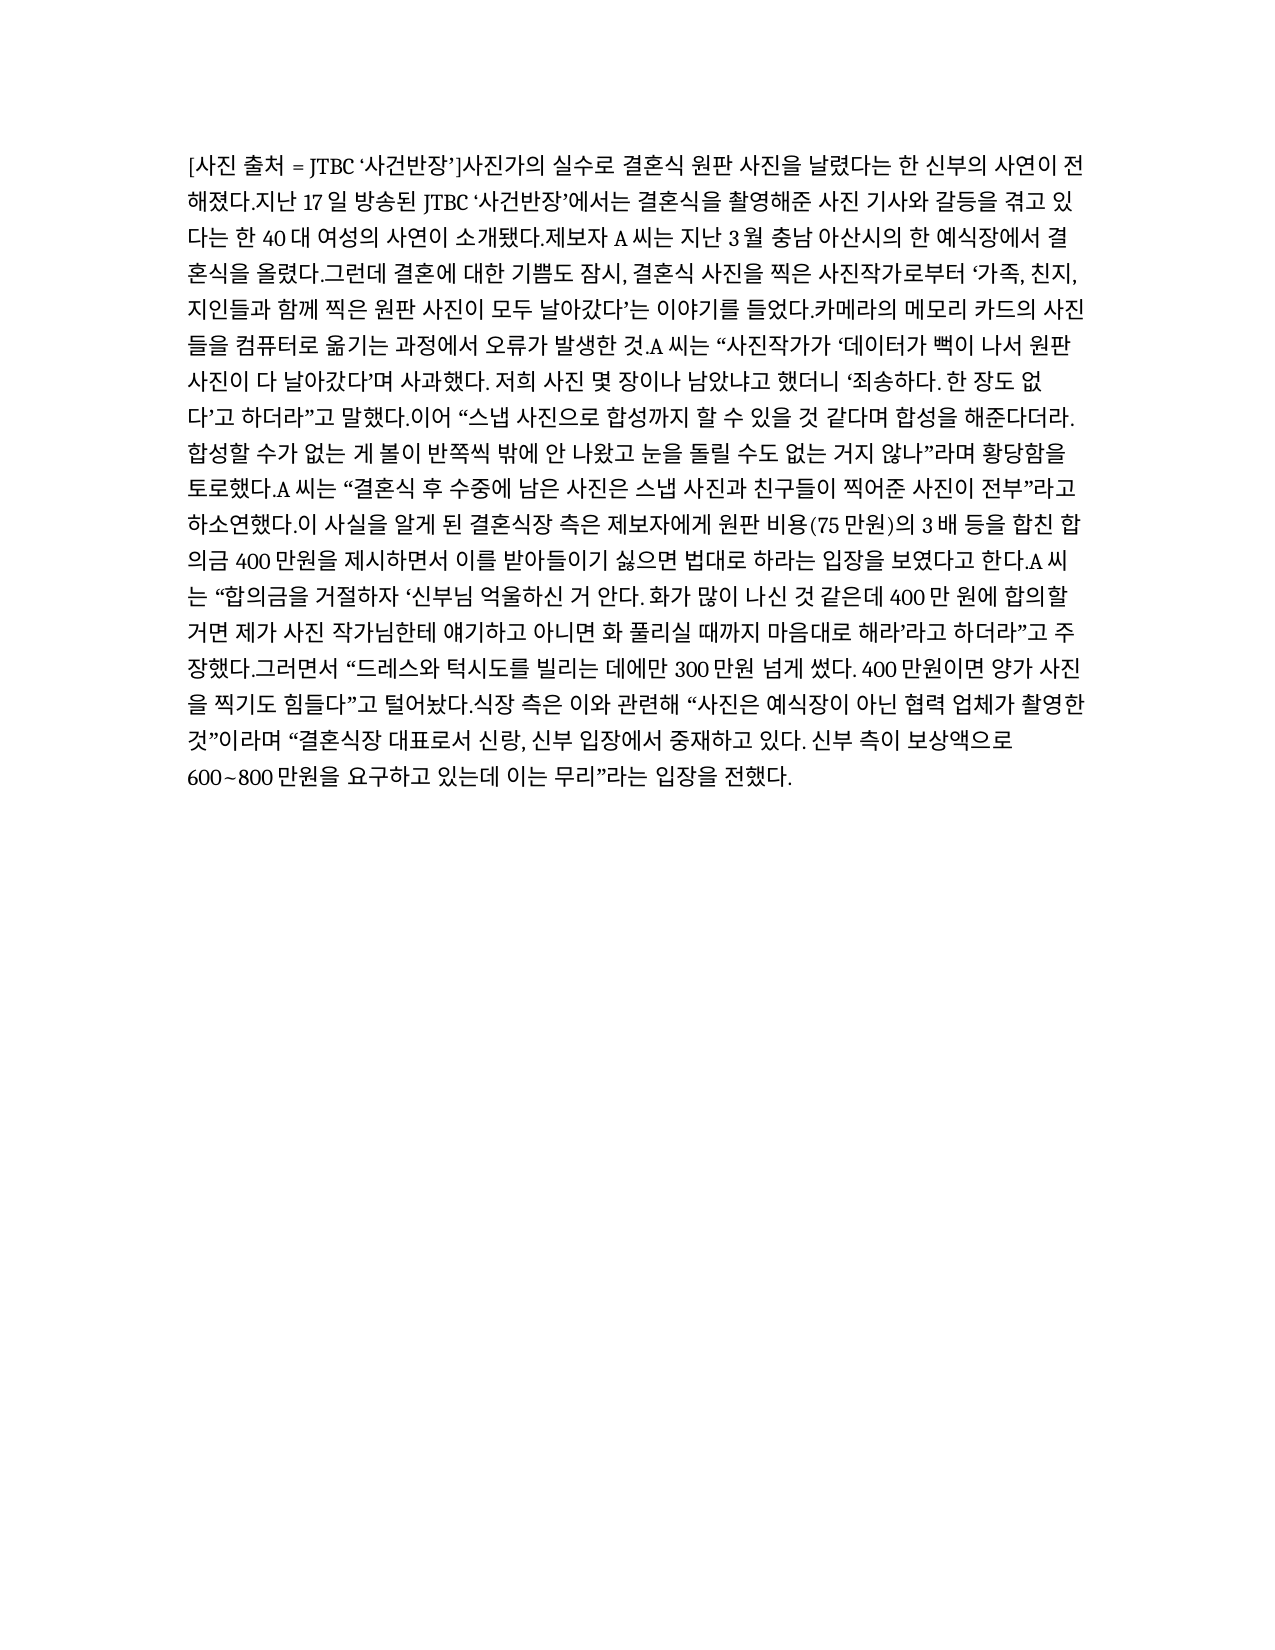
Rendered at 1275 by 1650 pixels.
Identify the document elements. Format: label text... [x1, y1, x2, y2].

text [사진 출처 = JTBC ‘사건반장’]사진가의 실수로 결혼식 원판 사진을 날렸다는 한 신부의 사연이 전해졌다.지난 17일 방송된 JTBC ‘사건반장’에서는 결혼식을 촬영해준 사진 기사와 갈등을 겪고 있다는 한 40대 여성의 사연이 소개됐다.제보자 A씨는 지난 3월 충남 아산시의 한 예식장에서 결혼식을 올렸다.그런데 결혼에 대한 기쁨도 잠시, 결혼식 사진을 찍은 사진작가로부터 ‘가족, 친지, 지인들과 함께 찍은 원판 사진이 모두 날아갔다’는 이야기를 들었다.카메라의 메모리 카드의 사진들을 컴퓨터로 옮기는 과정에서 오류가 발생한 것.A씨는 “사진작가가 ‘데이터가 뻑이 나서 원판 사진이 다 날아갔다’며 사과했다. 저희 사진 몇 장이나 남았냐고 했더니 ‘죄송하다. 한 장도 없다’고 하더라”고 말했다.이어 “스냅 사진으로 합성까지 할 수 있을 것 같다며 합성을 해준다더라. 합성할 수가 없는 게 볼이 반쪽씩 밖에 안 나왔고 눈을 돌릴 수도 없는 거지 않나”라며 황당함을 토로했다.A씨는 “결혼식 후 수중에 남은 사진은 스냅 사진과 친구들이 찍어준 사진이 전부”라고 하소연했다.이 사실을 알게 된 결혼식장 측은 제보자에게 원판 비용(75만원)의 3배 등을 합친 합의금 400만원을 제시하면서 이를 받아들이기 싫으면 법대로 하라는 입장을 보였다고 한다.A씨는 “합의금을 거절하자 ‘신부님 억울하신 거 안다. 화가 많이 나신 것 같은데 400만 원에 합의할 거면 제가 사진 작가님한테 얘기하고 아니면 화 풀리실 때까지 마음대로 해라’라고 하더라”고 주장했다.그러면서 “드레스와 턱시도를 빌리는 데에만 300만원 넘게 썼다. 400만원이면 양가 사진을 찍기도 힘들다”고 털어놨다.식장 측은 이와 관련해 “사진은 예식장이 아닌 협력 업체가 촬영한 것”이라며 “결혼식장 대표로서 신랑, 신부 입장에서 중재하고 있다. 신부 측이 보상액으로 600~800만원을 요구하고 있는데 이는 무리”라는 입장을 전했다. [187, 150, 1087, 792]
